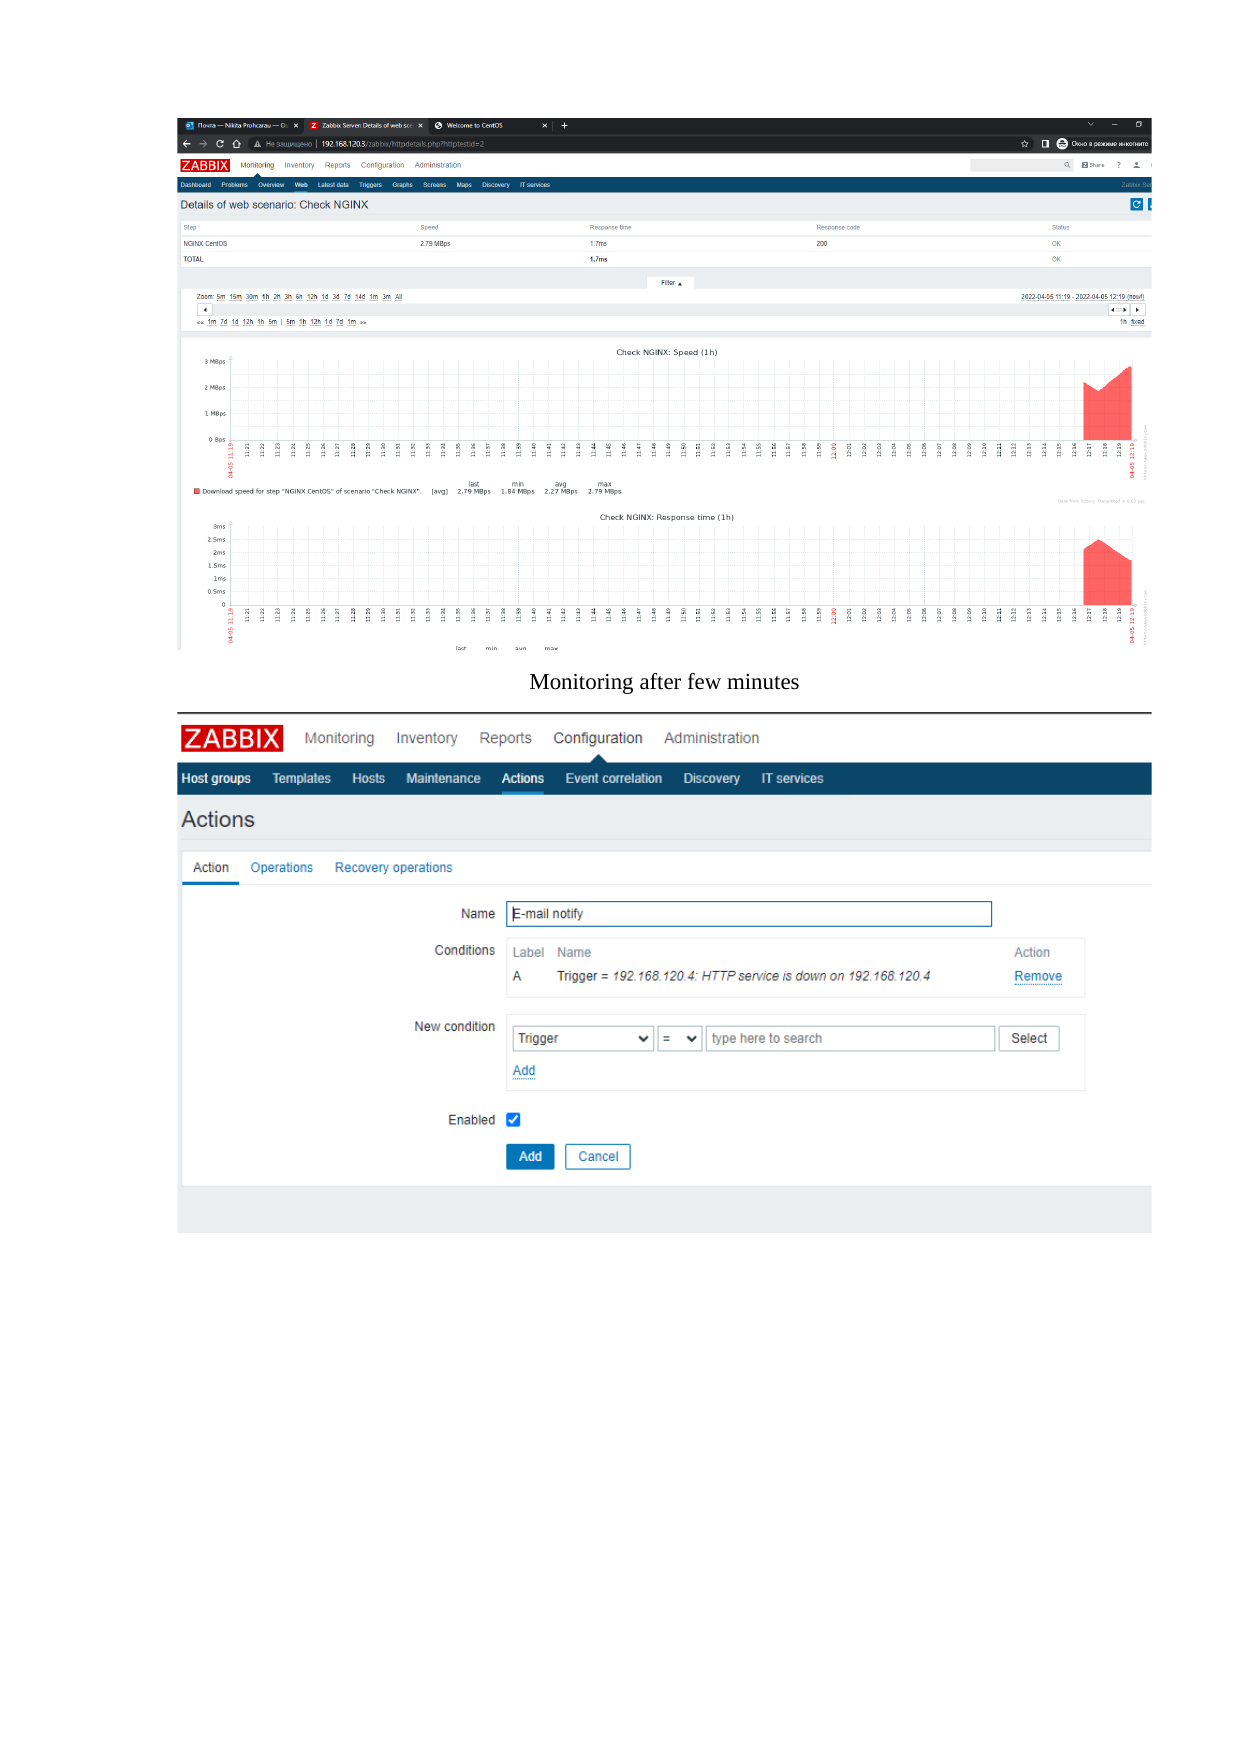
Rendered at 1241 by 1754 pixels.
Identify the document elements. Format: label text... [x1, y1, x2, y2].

picture [177, 118, 1152, 650]
text Monitoring after few minutes [177, 668, 1152, 694]
picture [177, 712, 1152, 1233]
